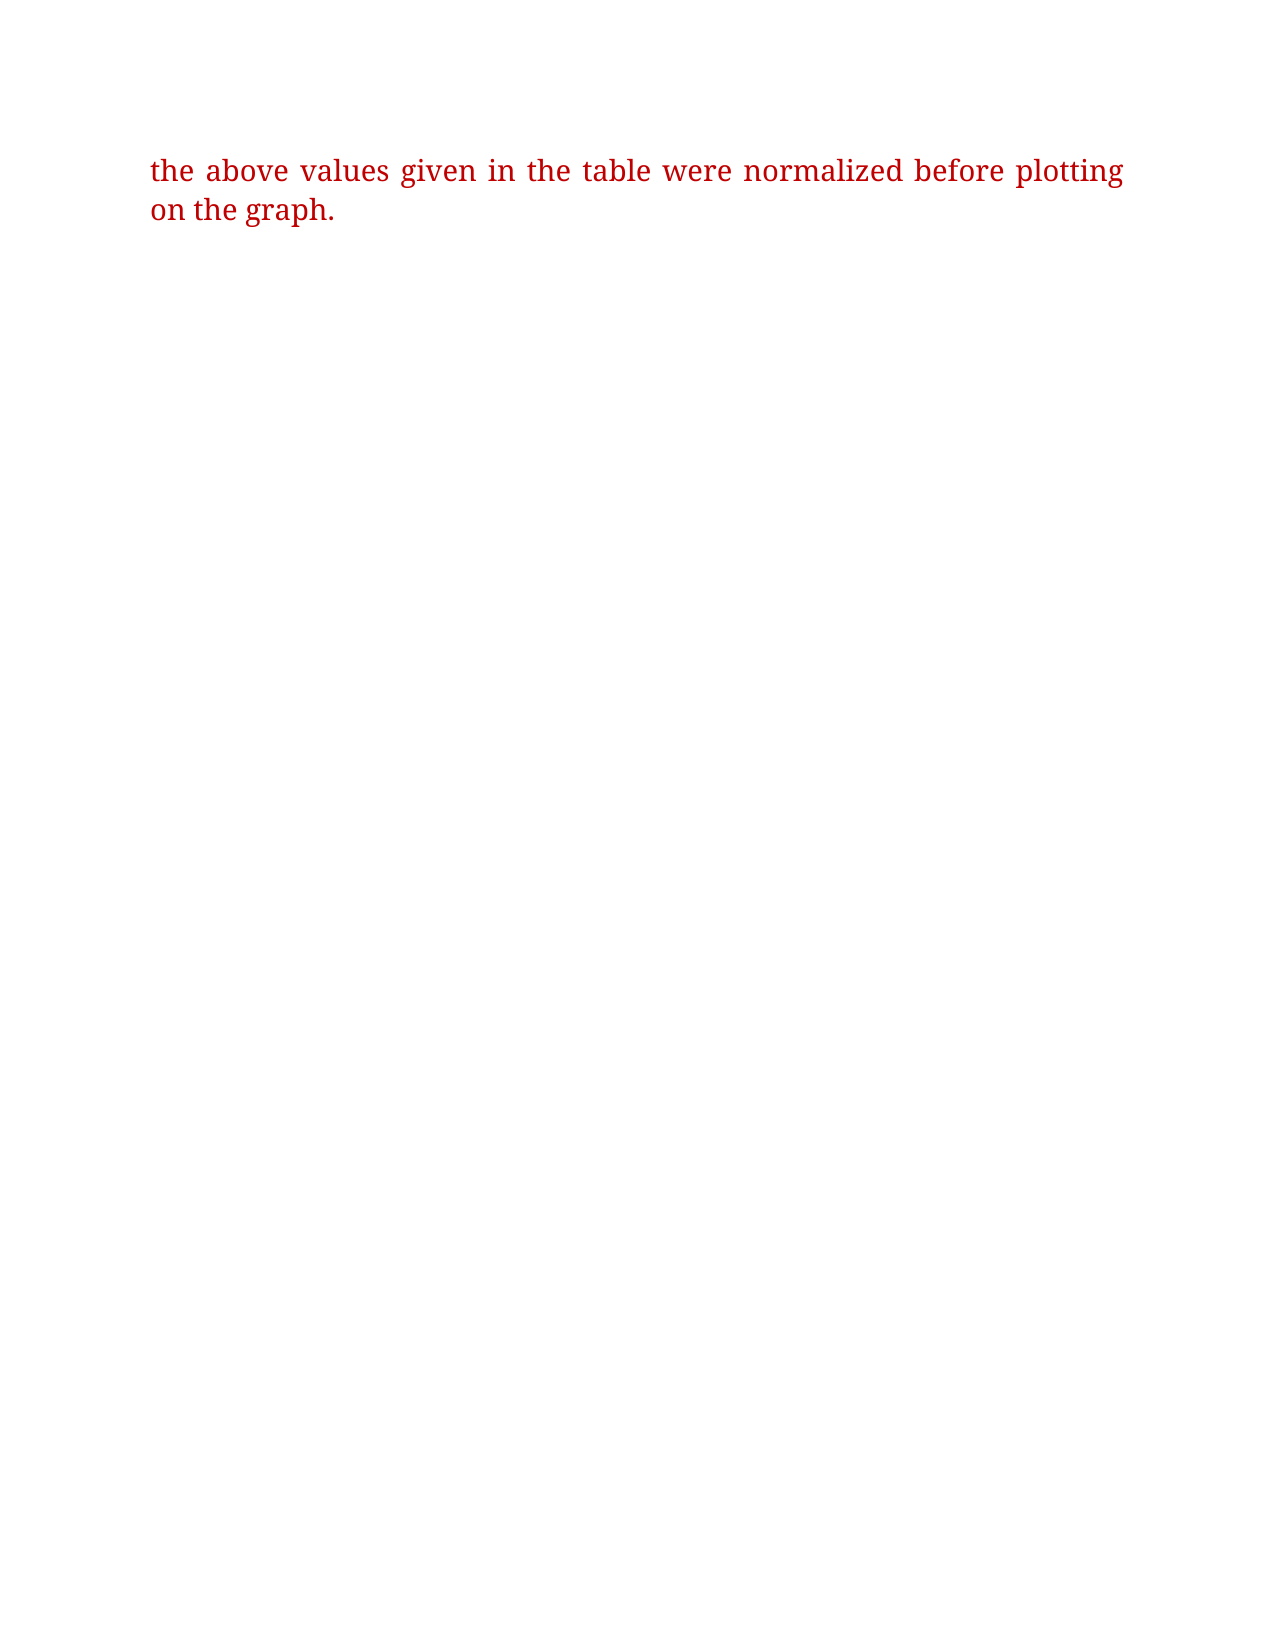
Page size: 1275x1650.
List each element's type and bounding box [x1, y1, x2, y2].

text [150, 150, 1125, 229]
